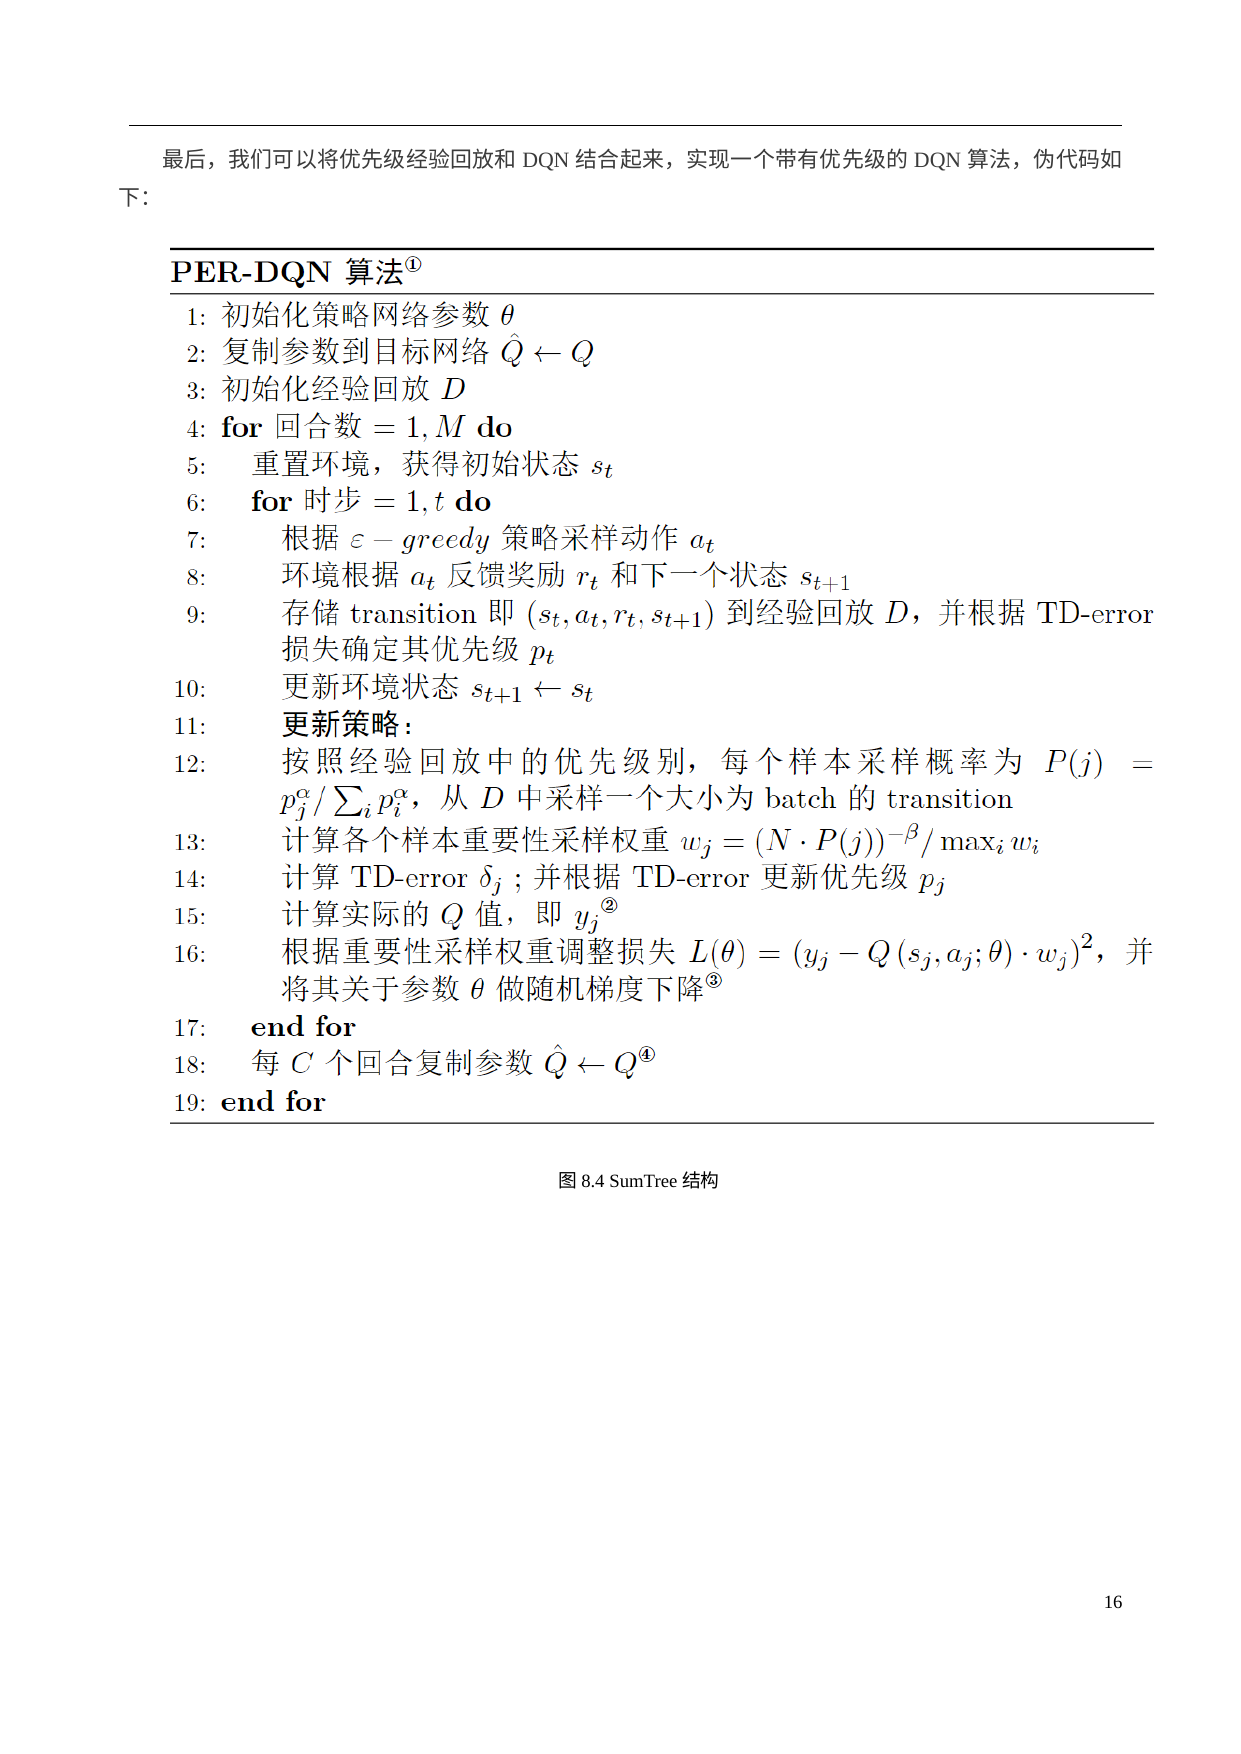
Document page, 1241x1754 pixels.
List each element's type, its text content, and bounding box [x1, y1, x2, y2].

text 最后，我们可以将优先级经验回放和 DQN 结合起来，实现一个带有优先级的 DQN 算法，伪代码如下： [118, 142, 1122, 212]
text 图8.4 SumTree 结构 [118, 1163, 1122, 1195]
picture [161, 232, 1166, 1129]
